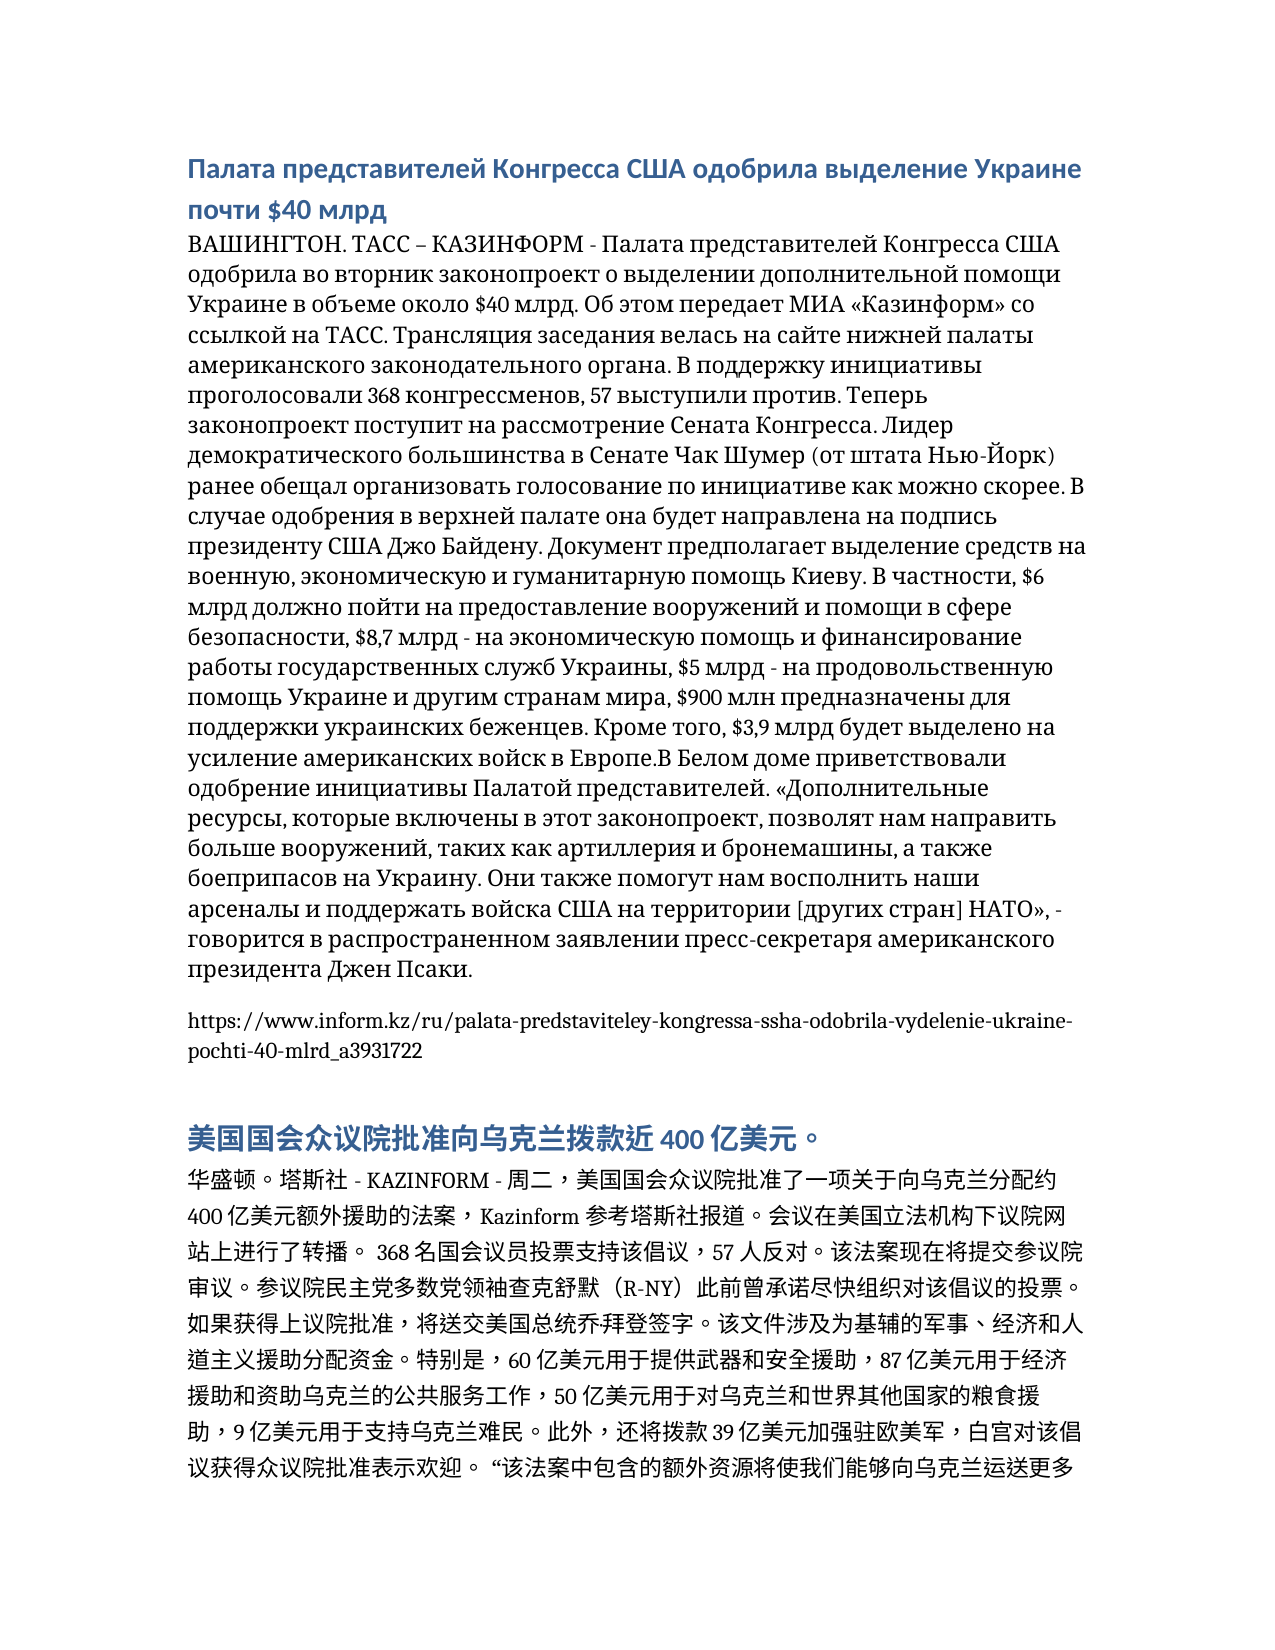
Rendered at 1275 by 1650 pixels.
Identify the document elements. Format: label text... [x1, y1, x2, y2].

text https://www.inform.kz/ru/palata-predstaviteley-kongressa-ssha-odobrila-vydelenie-ukraine-pochti-40-mlrd_a3931722 [187, 1008, 1087, 1064]
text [187, 1164, 1087, 1483]
subtitle 美国国会众议院批准向乌克兰拨款近400亿美元。 [187, 1118, 1087, 1158]
subtitle Палата представителей Конгресса США одобрила выделение Украине почти $40 млрд [187, 150, 1087, 227]
text ВАШИНГТОН. ТАСС – КАЗИНФОРМ - Палата представителей Конгресса США одобрила во вторник законопроект о выделении дополнительной помощи Украине в объеме около $40 млрд. Об этом передает МИА «Казинформ» со ссылкой на ТАСС. Трансляция заседания велась на сайте нижней палаты американского законодательного органа. В поддержку инициативы проголосовали 368 конгрессменов, 57 выступили против. Теперь законопроект поступит на рассмотрение Сената Конгресса. Лидер демократического большинства в Сенате Чак Шумер (от штата Нью-Йорк) ранее обещал организовать голосование по инициативе как можно скорее. В случае одобрения в верхней палате она будет направлена на подпись президенту США Джо Байдену. Документ предполагает выделение средств на военную, экономическую и гуманитарную помощь Киеву. В частности, $6 млрд должно пойти на предоставление вооружений и помощи в сфере безопасности, $8,7 млрд - на экономическую помощь и финансирование работы государственных служб Украины, $5 млрд - на продовольственную помощь Украине и другим странам мира, $900 млн предназначены для поддержки украинских беженцев. Кроме того, $3,9 млрд будет выделено на усиление американских войск в Европе.В Белом доме приветствовали одобрение инициативы Палатой представителей. «Дополнительные ресурсы, которые включены в этот законопроект, позволят нам направить больше вооружений, таких как артиллерия и бронемашины, а также боеприпасов на Украину. Они также помогут нам восполнить наши арсеналы и поддержать войска США на территории [других стран] НАТО», - говорится в распространенном заявлении пресс-секретаря американского президента Джен Псаки. [187, 232, 1087, 983]
